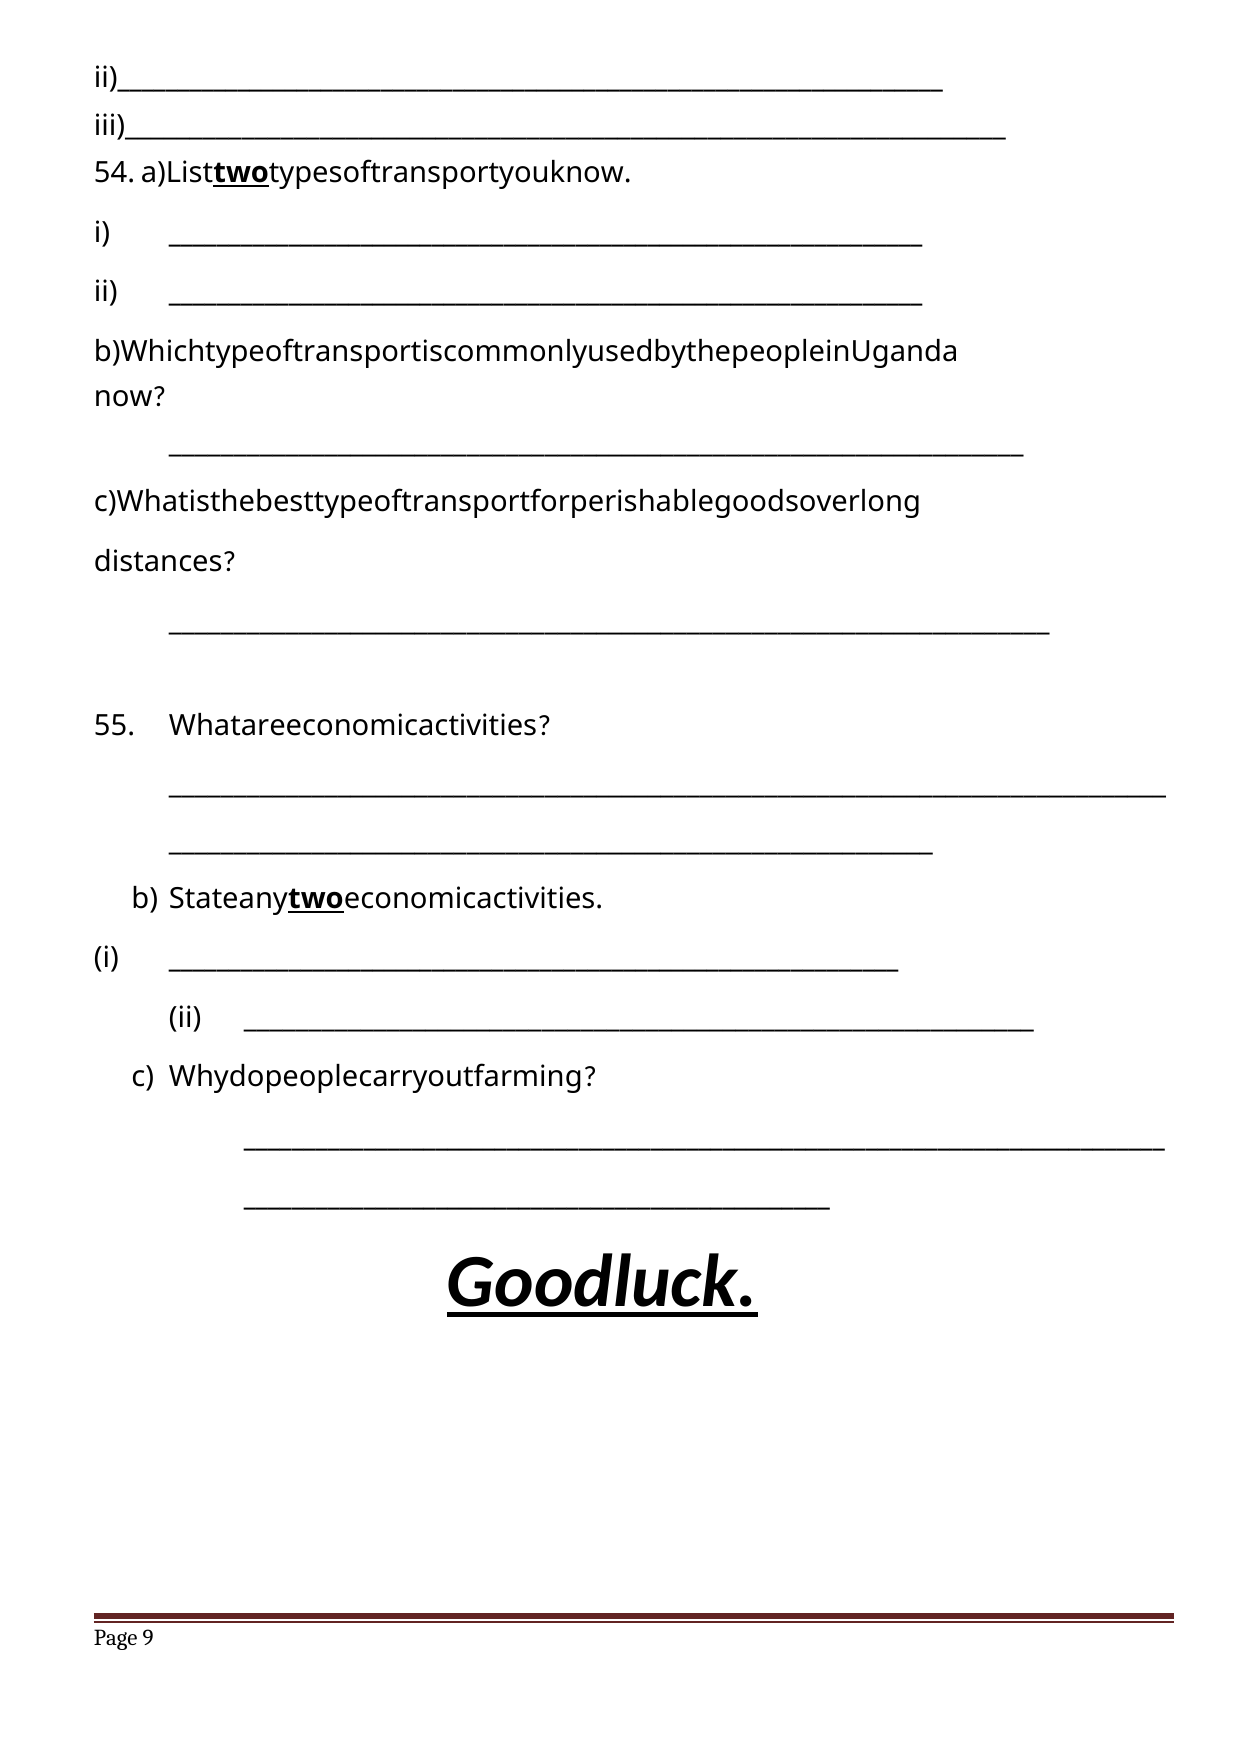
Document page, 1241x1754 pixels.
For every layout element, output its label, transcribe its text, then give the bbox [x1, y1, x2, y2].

text iii) ____________________________________________________________________ [94, 104, 1174, 143]
text ______________________________________________________________________________________________________________________________ [244, 1115, 1174, 1214]
text ____________________________________________________________________ [94, 599, 1174, 639]
list Why do people carry out farming? [131, 1056, 1174, 1095]
text ii) _____________________________________________________________________ [94, 56, 1174, 96]
list _______________________________________________________________ [94, 270, 1174, 310]
text now? [94, 376, 1174, 415]
list _____________________________________________________________ [94, 937, 1174, 976]
list _____________________________________________________________ [169, 996, 1174, 1036]
list _______________________________________________________________ [94, 211, 1174, 251]
text c) What is the best type of transport for perishable goods over long [94, 481, 1174, 520]
text distances? [94, 540, 1174, 580]
text ________________________________________________________________________________________________________________________________________ [169, 762, 1174, 859]
list a) List two types of transport you know. [94, 151, 1174, 191]
text __________________________________________________________________ [94, 421, 1174, 461]
text Good luck. [94, 1234, 1174, 1326]
list State any two economic activities. [131, 877, 1174, 917]
list What are economic activities? [94, 705, 1174, 744]
text b) Which type of transport is commonly used by the people in Uganda [94, 330, 1174, 369]
